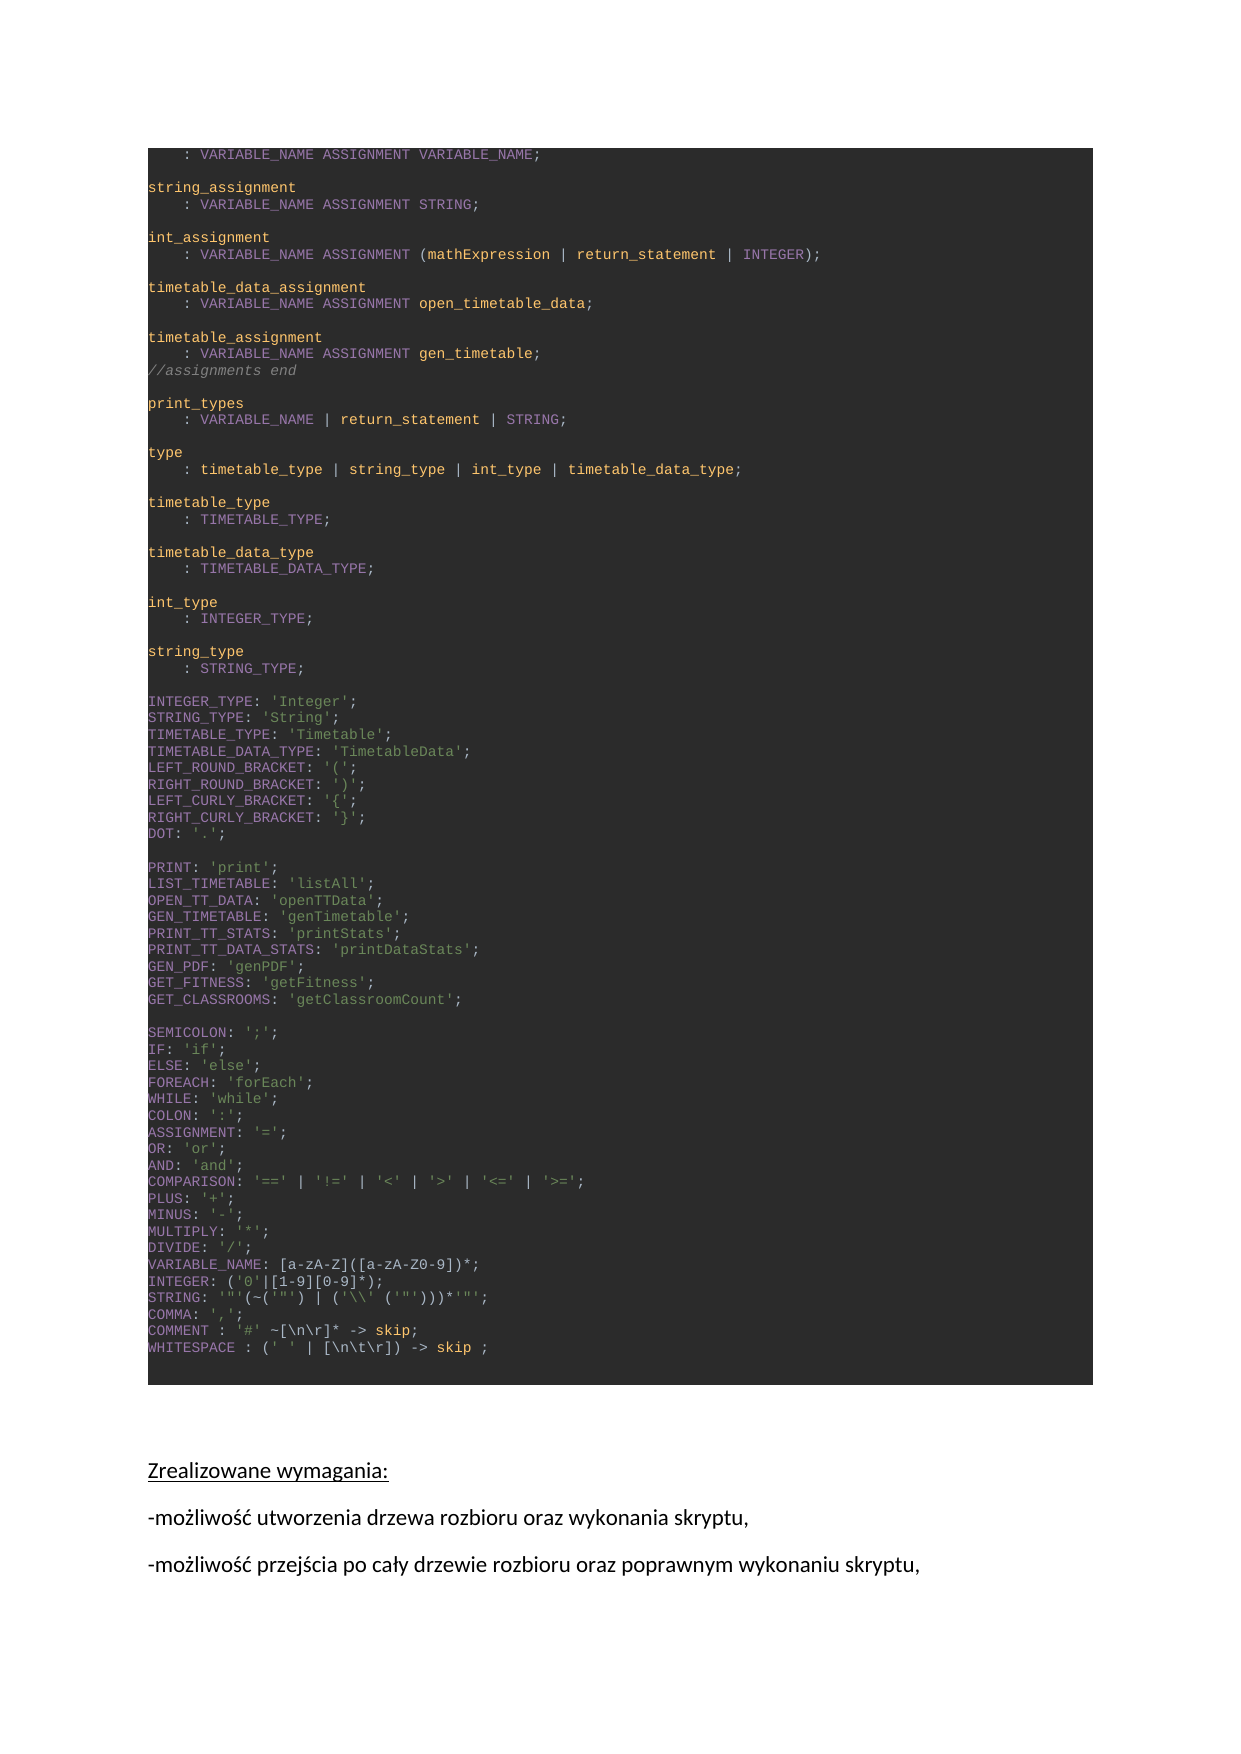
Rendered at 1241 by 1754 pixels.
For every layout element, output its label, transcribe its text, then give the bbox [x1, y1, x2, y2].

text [148, 148, 1093, 1385]
text -możliwość utworzenia drzewa rozbioru oraz wykonania skryptu, [148, 1503, 1093, 1531]
text -możliwość przejścia po cały drzewie rozbioru oraz poprawnym wykonaniu skryptu, [148, 1550, 1093, 1578]
text Zrealizowane wymagania: [148, 1457, 1093, 1484]
